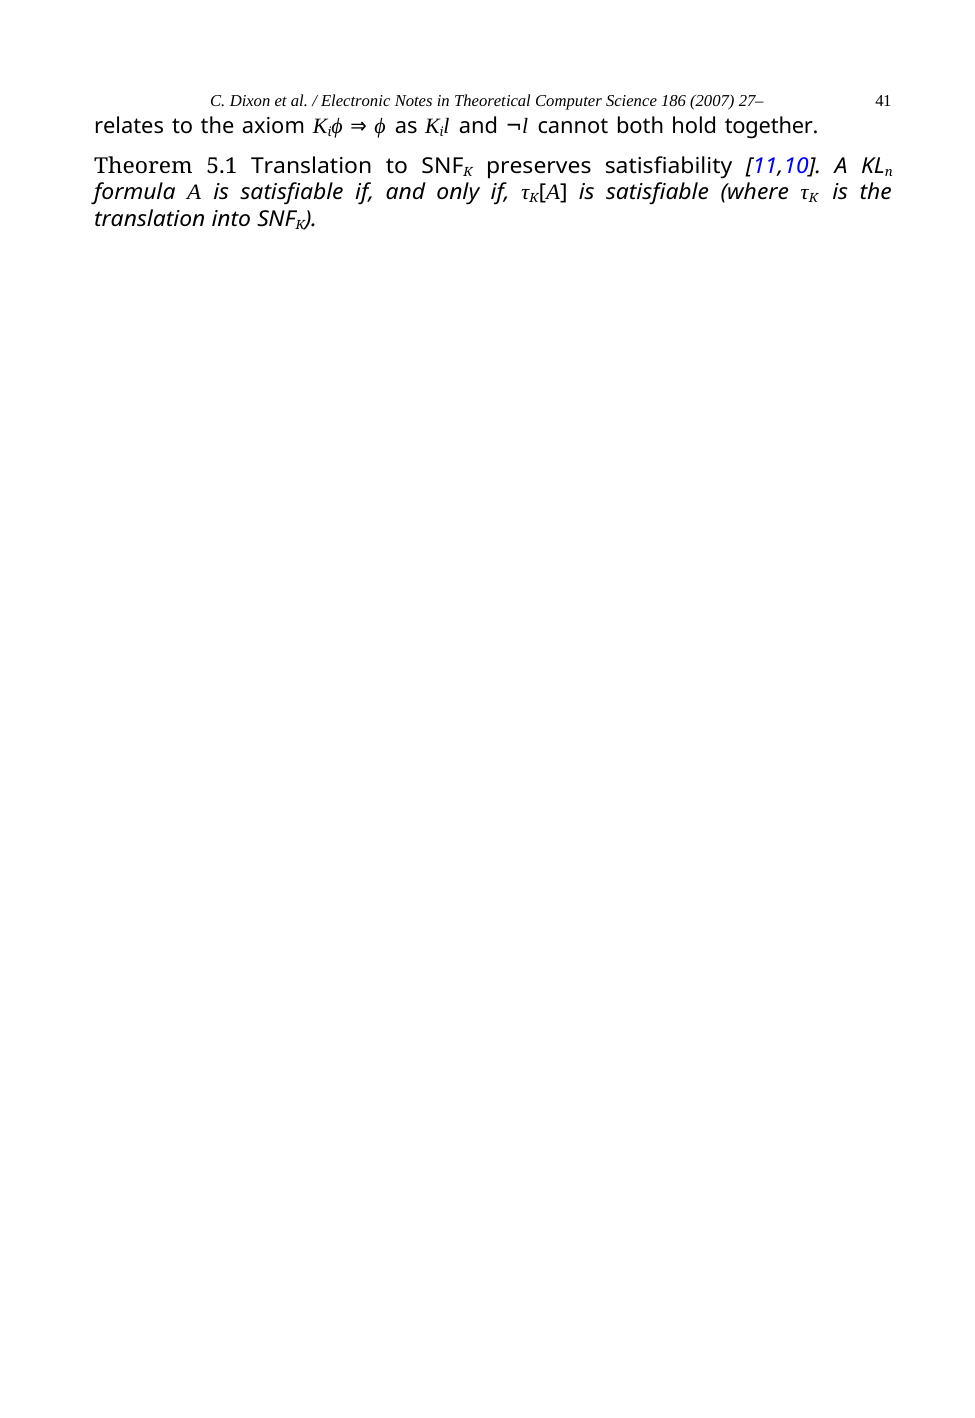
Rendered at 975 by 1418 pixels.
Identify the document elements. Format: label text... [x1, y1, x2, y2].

text Theorem 5.1 Translation to SNFK preserves satisfiability [11,10]. A KLn formula A is satisﬁable if, and only if, τK[A] is satisﬁable (where τK is the translation into SNFK). [94, 152, 893, 233]
text relates to the axiom Kiϕ ⇒ ϕ as Kil and ¬l cannot both hold together. [94, 110, 912, 140]
